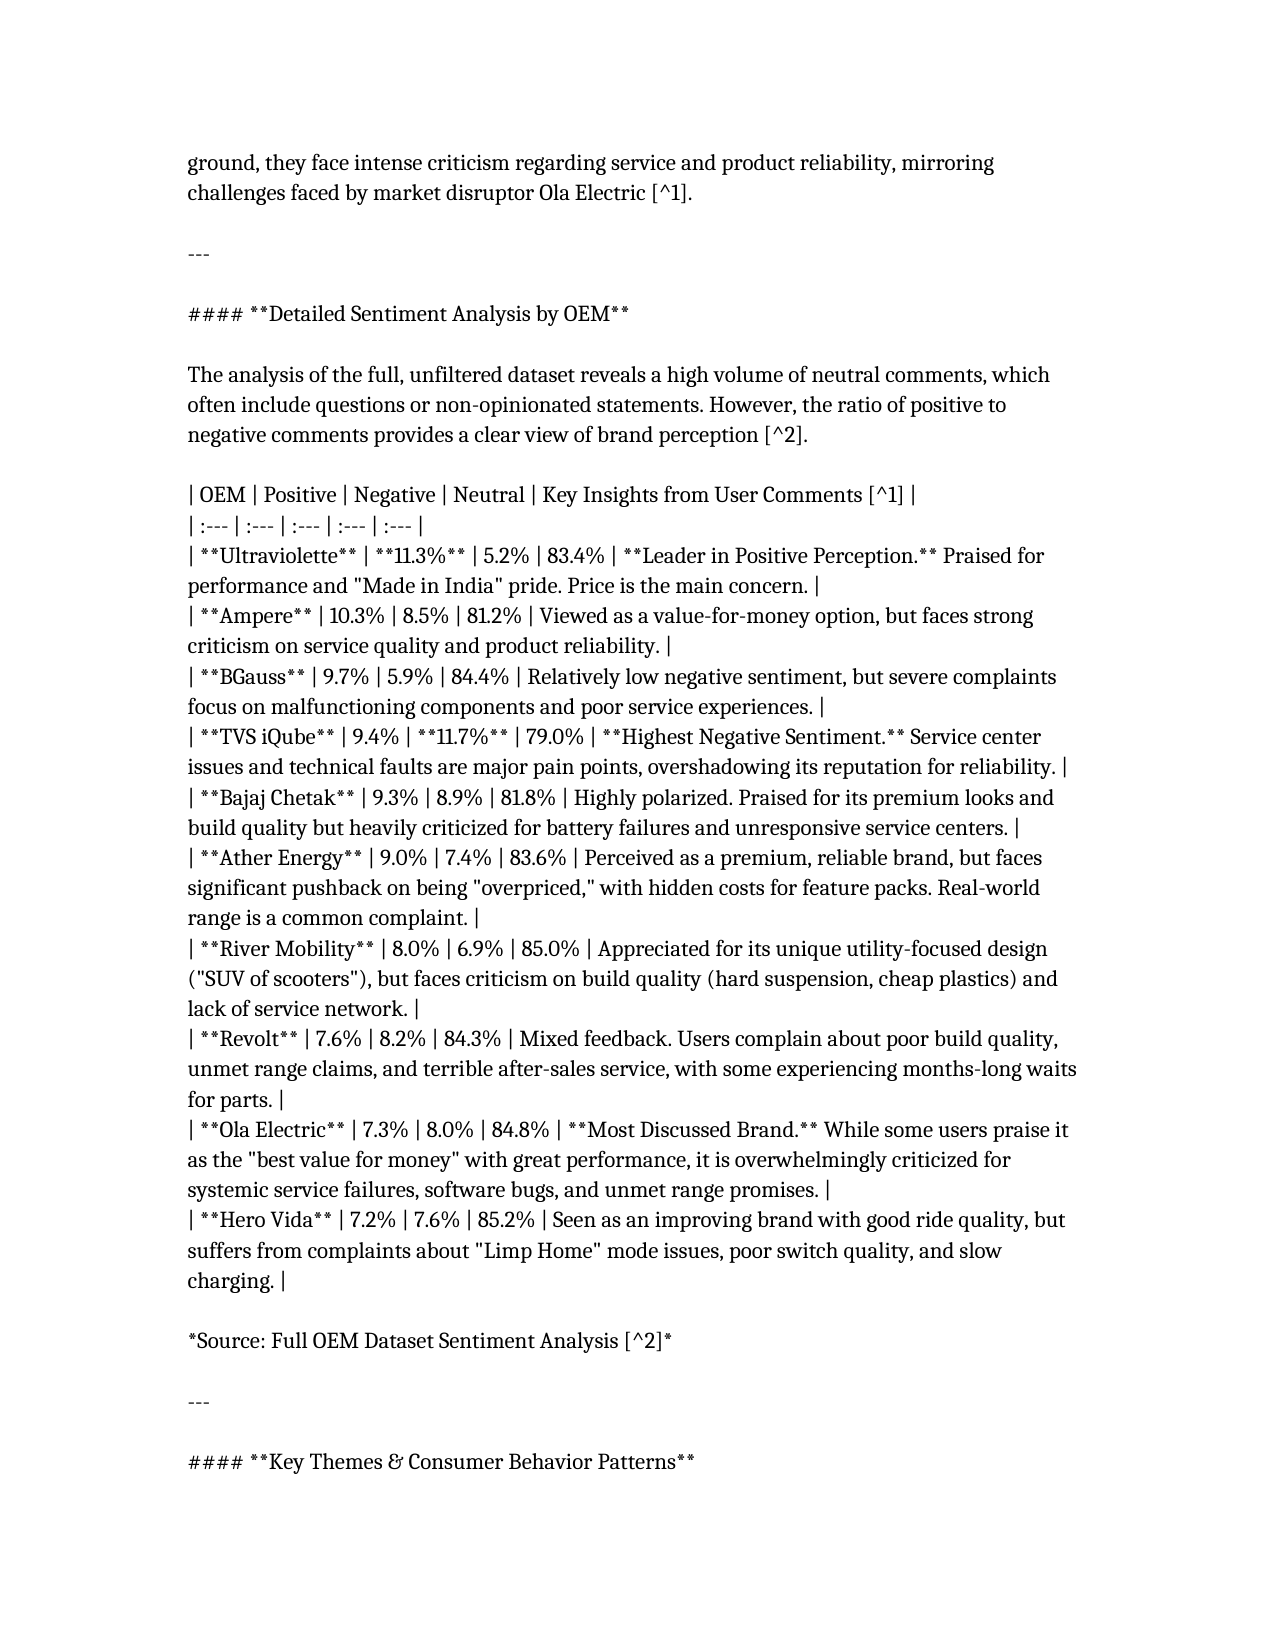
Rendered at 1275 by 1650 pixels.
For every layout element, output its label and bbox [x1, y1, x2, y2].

text [187, 150, 1087, 1475]
